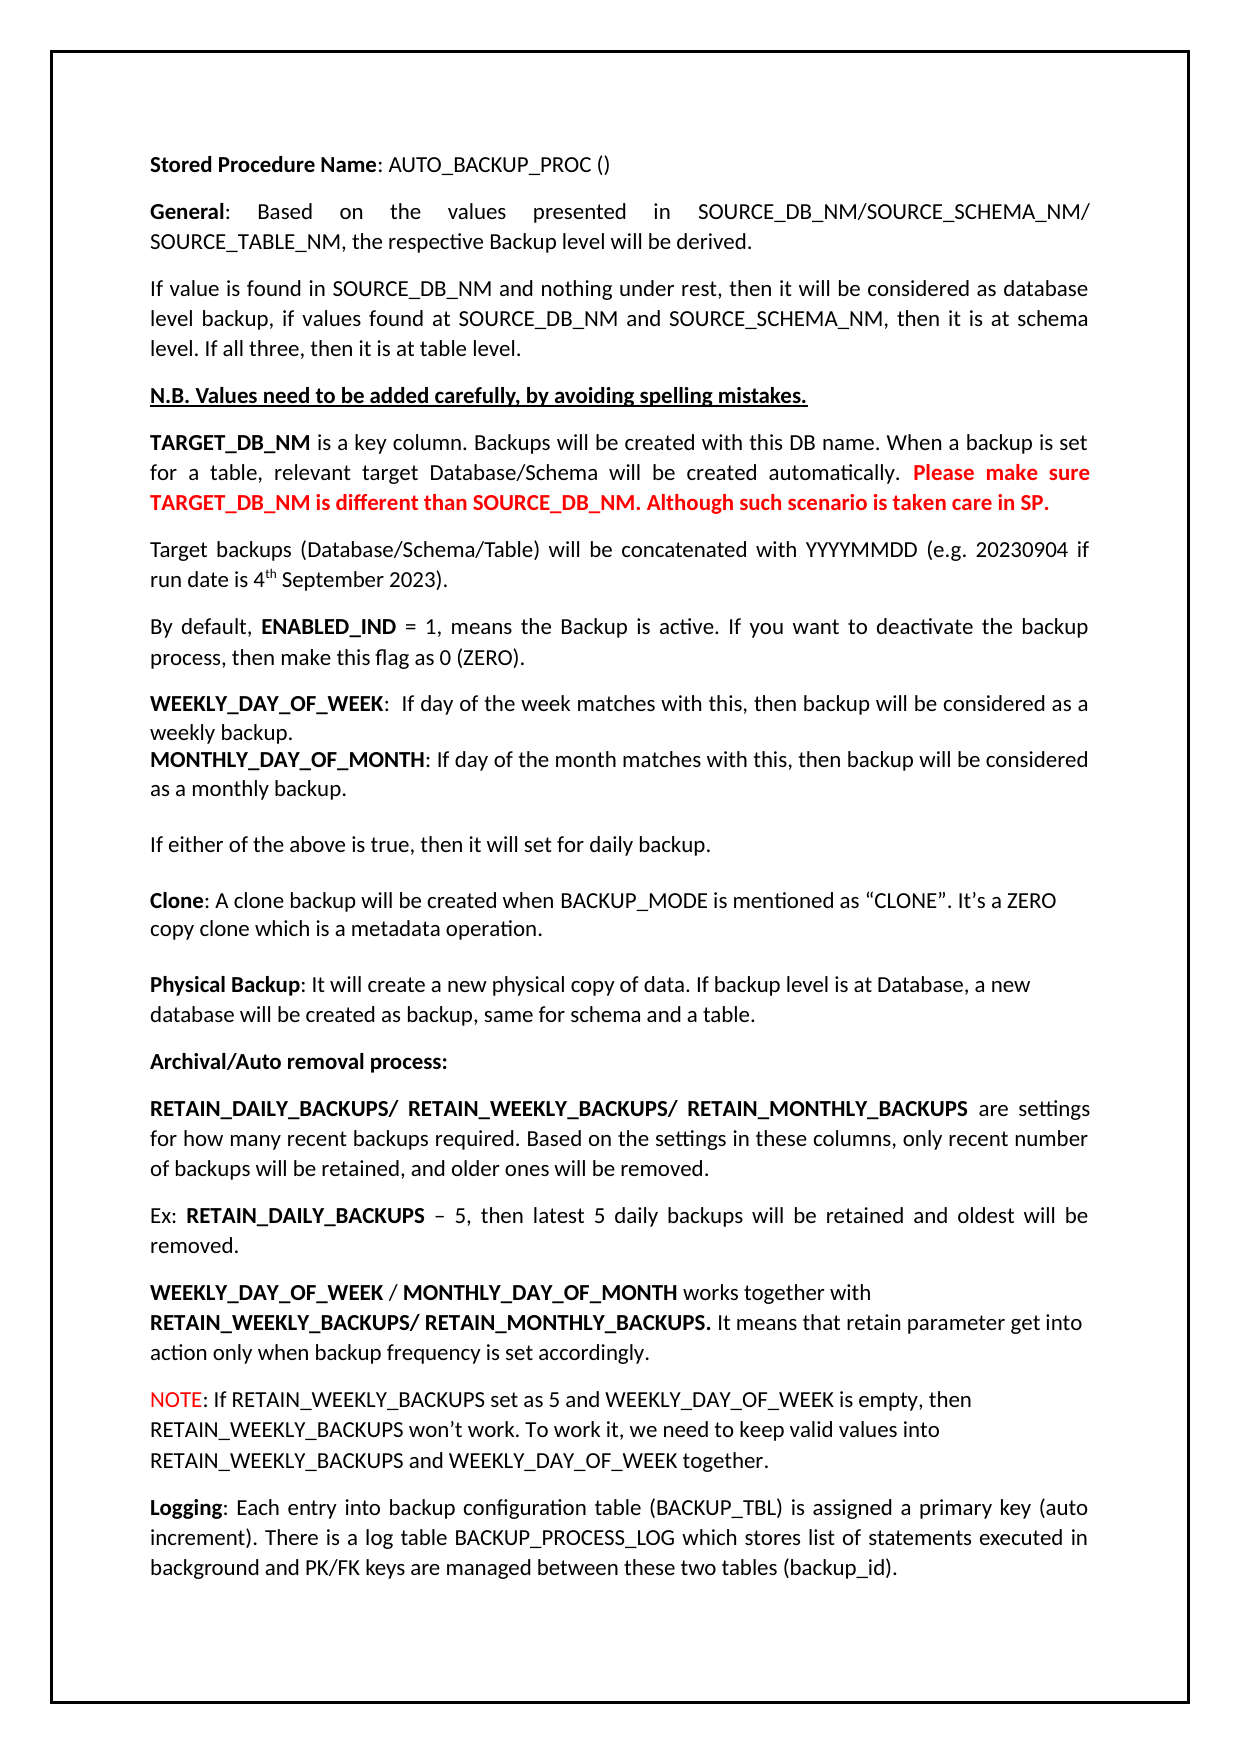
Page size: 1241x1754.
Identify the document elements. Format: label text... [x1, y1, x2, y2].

text RETAIN_DAILY_BACKUPS/ RETAIN_WEEKLY_BACKUPS/ RETAIN_MONTHLY_BACKUPS are settings for how many recent backups required. Based on the settings in these columns, only recent number of backups will be retained, and older ones will be removed. [150, 1094, 1090, 1182]
text MONTHLY_DAY_OF_MONTH: If day of the month matches with this, then backup will be considered as a monthly backup. [150, 746, 1090, 802]
text Physical Backup: It will create a new physical copy of data. If backup level is at Database, a new database will be created as backup, same for schema and a table. [150, 970, 1090, 1028]
text Clone: A clone backup will be created when BACKUP_MODE is mentioned as “CLONE”. It’s a ZERO copy clone which is a metadata operation. [150, 886, 1090, 942]
text WEEKLY_DAY_OF_WEEK: If day of the week matches with this, then backup will be considered as a weekly backup. [150, 689, 1090, 746]
text General: Based on the values presented in SOURCE_DB_NM/SOURCE_SCHEMA_NM/ SOURCE_TABLE_NM, the respective Backup level will be derived. [150, 197, 1090, 255]
text Archival/Auto removal process: [150, 1047, 1090, 1075]
text If value is found in SOURCE_DB_NM and nothing under rest, then it will be considered as database level backup, if values found at SOURCE_DB_NM and SOURCE_SCHEMA_NM, then it is at schema level. If all three, then it is at table level. [150, 274, 1090, 362]
text TARGET_DB_NM is a key column. Backups will be created with this DB name. When a backup is set for a table, relevant target Database/Schema will be created automatically. Please make sure TARGET_DB_NM is different than SOURCE_DB_NM. Although such scenario is taken care in SP. [150, 428, 1090, 517]
text WEEKLY_DAY_OF_WEEK / MONTHLY_DAY_OF_MONTH works together with RETAIN_WEEKLY_BACKUPS/ RETAIN_MONTHLY_BACKUPS. It means that retain parameter get into action only when backup frequency is set accordingly. [150, 1278, 1090, 1367]
text If either of the above is true, then it will set for daily backup. [150, 830, 1090, 858]
text N.B. Values need to be added carefully, by avoiding spelling mistakes. [150, 381, 1090, 409]
text Ex: RETAIN_DAILY_BACKUPS – 5, then latest 5 daily backups will be retained and oldest will be removed. [150, 1201, 1090, 1259]
text By default, ENABLED_IND = 1, means the Backup is active. If you want to deactivate the backup process, then make this flag as 0 (ZERO). [150, 612, 1090, 671]
text Target backups (Database/Schema/Table) will be concatenated with YYYYMMDD (e.g. 20230904 if run date is 4th September 2023). [150, 535, 1090, 594]
text Logging: Each entry into backup configuration table (BACKUP_TBL) is assigned a primary key (auto increment). There is a log table BACKUP_PROCESS_LOG which stores list of statements executed in background and PK/FK keys are managed between these two tables (backup_id). [150, 1493, 1090, 1581]
text NOTE: If RETAIN_WEEKLY_BACKUPS set as 5 and WEEKLY_DAY_OF_WEEK is empty, then RETAIN_WEEKLY_BACKUPS won’t work. To work it, we need to keep valid values into RETAIN_WEEKLY_BACKUPS and WEEKLY_DAY_OF_WEEK together. [150, 1385, 1090, 1474]
text Stored Procedure Name: AUTO_BACKUP_PROC () [150, 150, 1090, 178]
